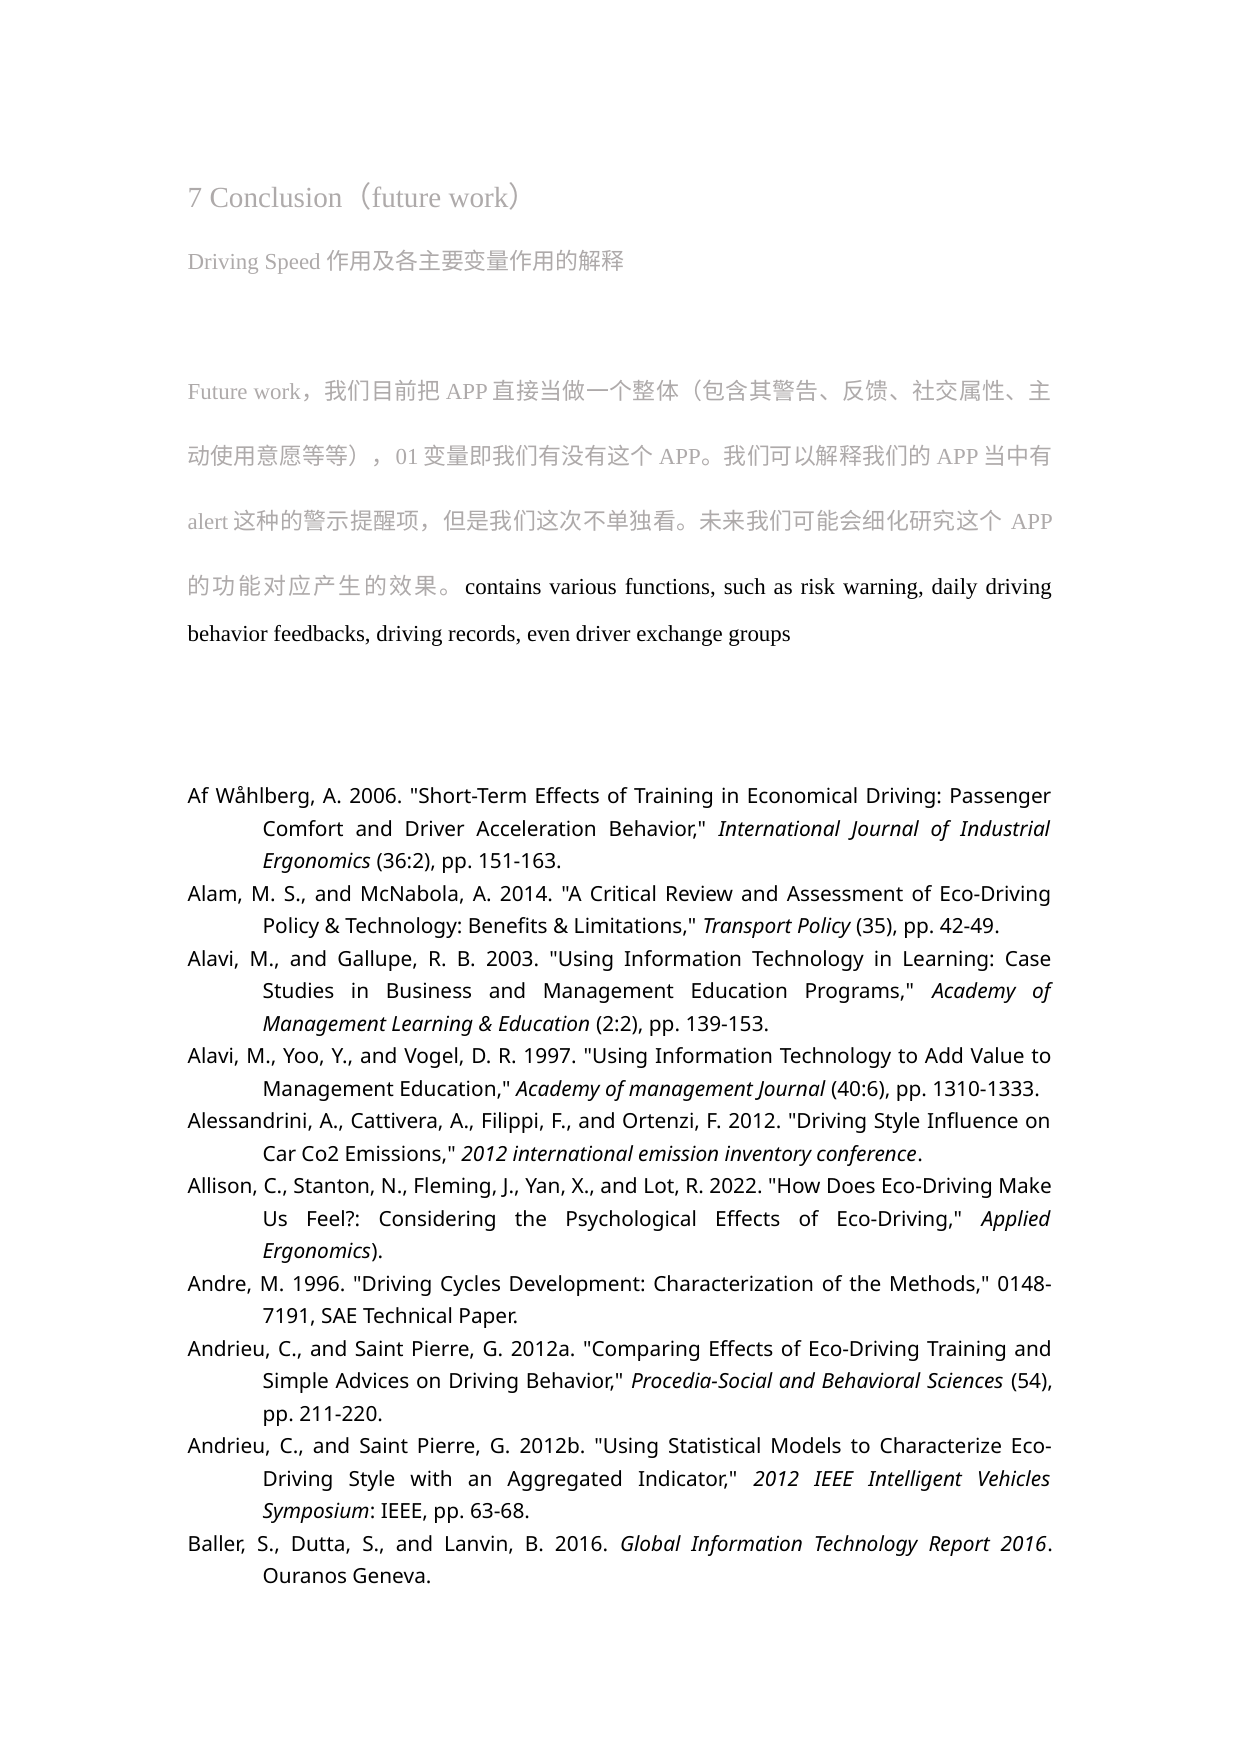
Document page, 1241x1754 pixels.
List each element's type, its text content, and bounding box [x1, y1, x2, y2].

text Af Wåhlberg, A. 2006. "Short-Term Effects of Training in Economical Driving: Passenger Comfort and Driver Acceleration Behavior," International Journal of Industrial Ergonomics (36:2), pp. 151-163. [187, 779, 1053, 877]
text Alavi, M., and Gallupe, R. B. 2003. "Using Information Technology in Learning: Case Studies in Business and Management Education Programs," Academy of Management Learning & Education (2:2), pp. 139-153. [187, 942, 1053, 1039]
text Allison, C., Stanton, N., Fleming, J., Yan, X., and Lot, R. 2022. "How Does Eco-Driving Make Us Feel?: Considering the Psychological Effects of Eco-Driving," Applied Ergonomics). [187, 1169, 1053, 1267]
text 7 Conclusion（future work） [187, 162, 1053, 227]
text Alam, M. S., and McNabola, A. 2014. "A Critical Review and Assessment of Eco-Driving Policy & Technology: Benefits & Limitations," Transport Policy (35), pp. 42-49. [187, 877, 1053, 942]
text Alessandrini, A., Cattivera, A., Filippi, F., and Ortenzi, F. 2012. "Driving Style Influence on Car Co2 Emissions," 2012 international emission inventory conference. [187, 1104, 1053, 1169]
text Baller, S., Dutta, S., and Lanvin, B. 2016. Global Information Technology Report 2016. Ouranos Geneva. [187, 1527, 1053, 1592]
text Andre, M. 1996. "Driving Cycles Development: Characterization of the Methods," 0148-7191, SAE Technical Paper. [187, 1267, 1053, 1332]
text Future work，我们目前把APP直接当做一个整体（包含其警告、反馈、社交属性、主动使用意愿等等），01变量即我们有没有这个APP。我们可以解释我们的APP当中有alert这种的警示提醒项，但是我们这次不单独看。未来我们可能会细化研究这个APP的功能对应产生的效果。contains various functions, such as risk warning, daily driving behavior feedbacks, driving records, even driver exchange groups [187, 357, 1053, 649]
text Driving Speed 作用及各主要变量作用的解释 [187, 227, 1053, 292]
text Alavi, M., Yoo, Y., and Vogel, D. R. 1997. "Using Information Technology to Add Value to Management Education," Academy of management Journal (40:6), pp. 1310-1333. [187, 1039, 1053, 1104]
text Andrieu, C., and Saint Pierre, G. 2012b. "Using Statistical Models to Characterize Eco-Driving Style with an Aggregated Indicator," 2012 IEEE Intelligent Vehicles Symposium: IEEE, pp. 63-68. [187, 1429, 1053, 1527]
text Andrieu, C., and Saint Pierre, G. 2012a. "Comparing Effects of Eco-Driving Training and Simple Advices on Driving Behavior," Procedia-Social and Behavioral Sciences (54), pp. 211-220. [187, 1332, 1053, 1429]
